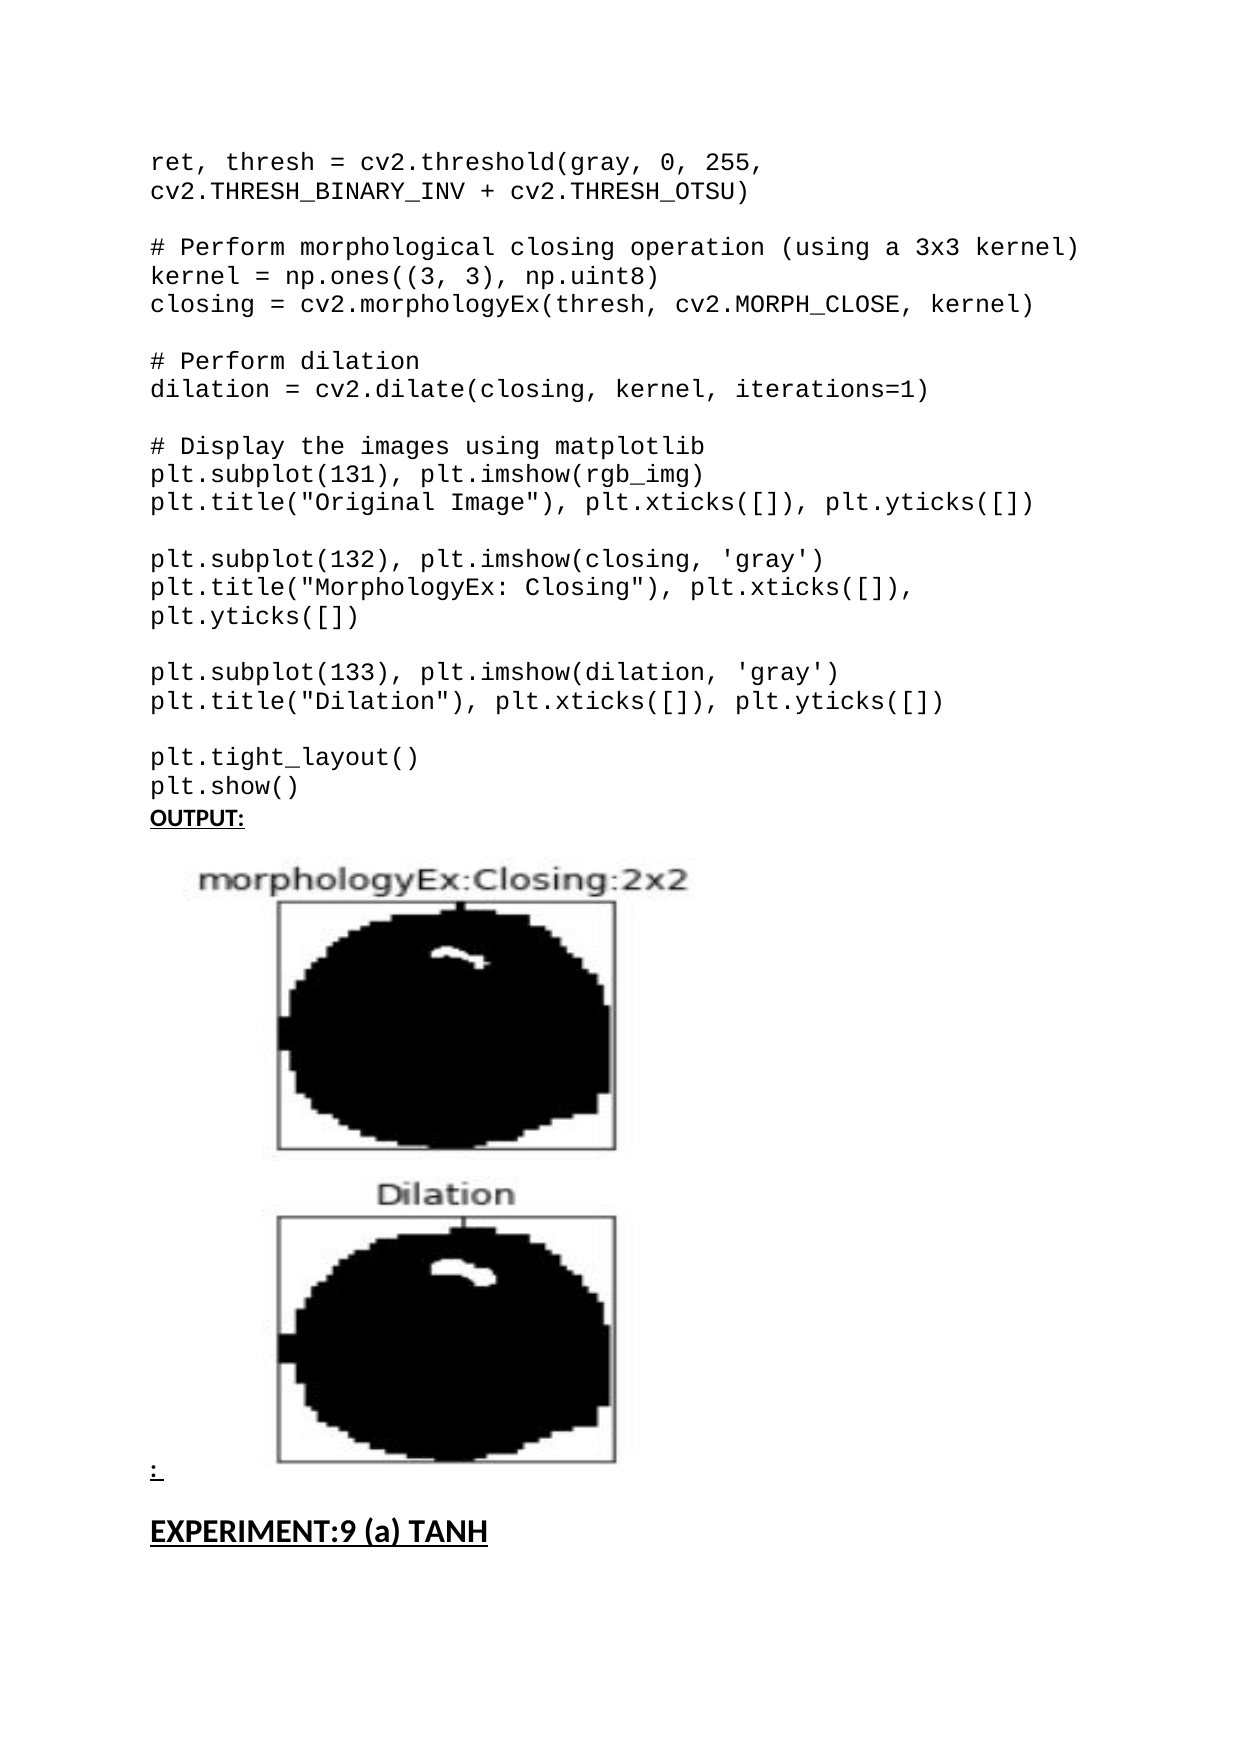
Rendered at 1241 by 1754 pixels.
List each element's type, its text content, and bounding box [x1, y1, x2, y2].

text dilation = cv2.dilate(closing, kernel, iterations=1) [150, 377, 1090, 405]
text plt.subplot(133), plt.imshow(dilation, 'gray') [150, 660, 1090, 688]
text plt.subplot(131), plt.imshow(rgb_img) [150, 462, 1090, 490]
text plt.title("Dilation"), plt.xticks([]), plt.yticks([]) [150, 688, 1090, 717]
picture [164, 857, 745, 1477]
text OUTPUT: [150, 802, 1090, 832]
text # Display the images using matplotlib [150, 433, 1090, 462]
text plt.subplot(132), plt.imshow(closing, 'gray') [150, 547, 1090, 575]
text EXPERIMENT:9 (a) TANH [150, 1510, 1090, 1551]
text plt.title("MorphologyEx: Closing"), plt.xticks([]), plt.yticks([]) [150, 575, 1090, 632]
text closing = cv2.morphologyEx(thresh, cv2.MORPH_CLOSE, kernel) [150, 292, 1090, 320]
text plt.tight_layout() [150, 745, 1090, 773]
text # Perform morphological closing operation (using a 3x3 kernel) [150, 235, 1090, 263]
text plt.title("Original Image"), plt.xticks([]), plt.yticks([]) [150, 490, 1090, 518]
text ret, thresh = cv2.threshold(gray, 0, 255, cv2.THRESH_BINARY_INV + cv2.THRESH_OTSU) [150, 150, 1090, 207]
text plt.show() [150, 773, 1090, 802]
text # Perform dilation [150, 348, 1090, 377]
text kernel = np.ones((3, 3), np.uint8) [150, 263, 1090, 292]
